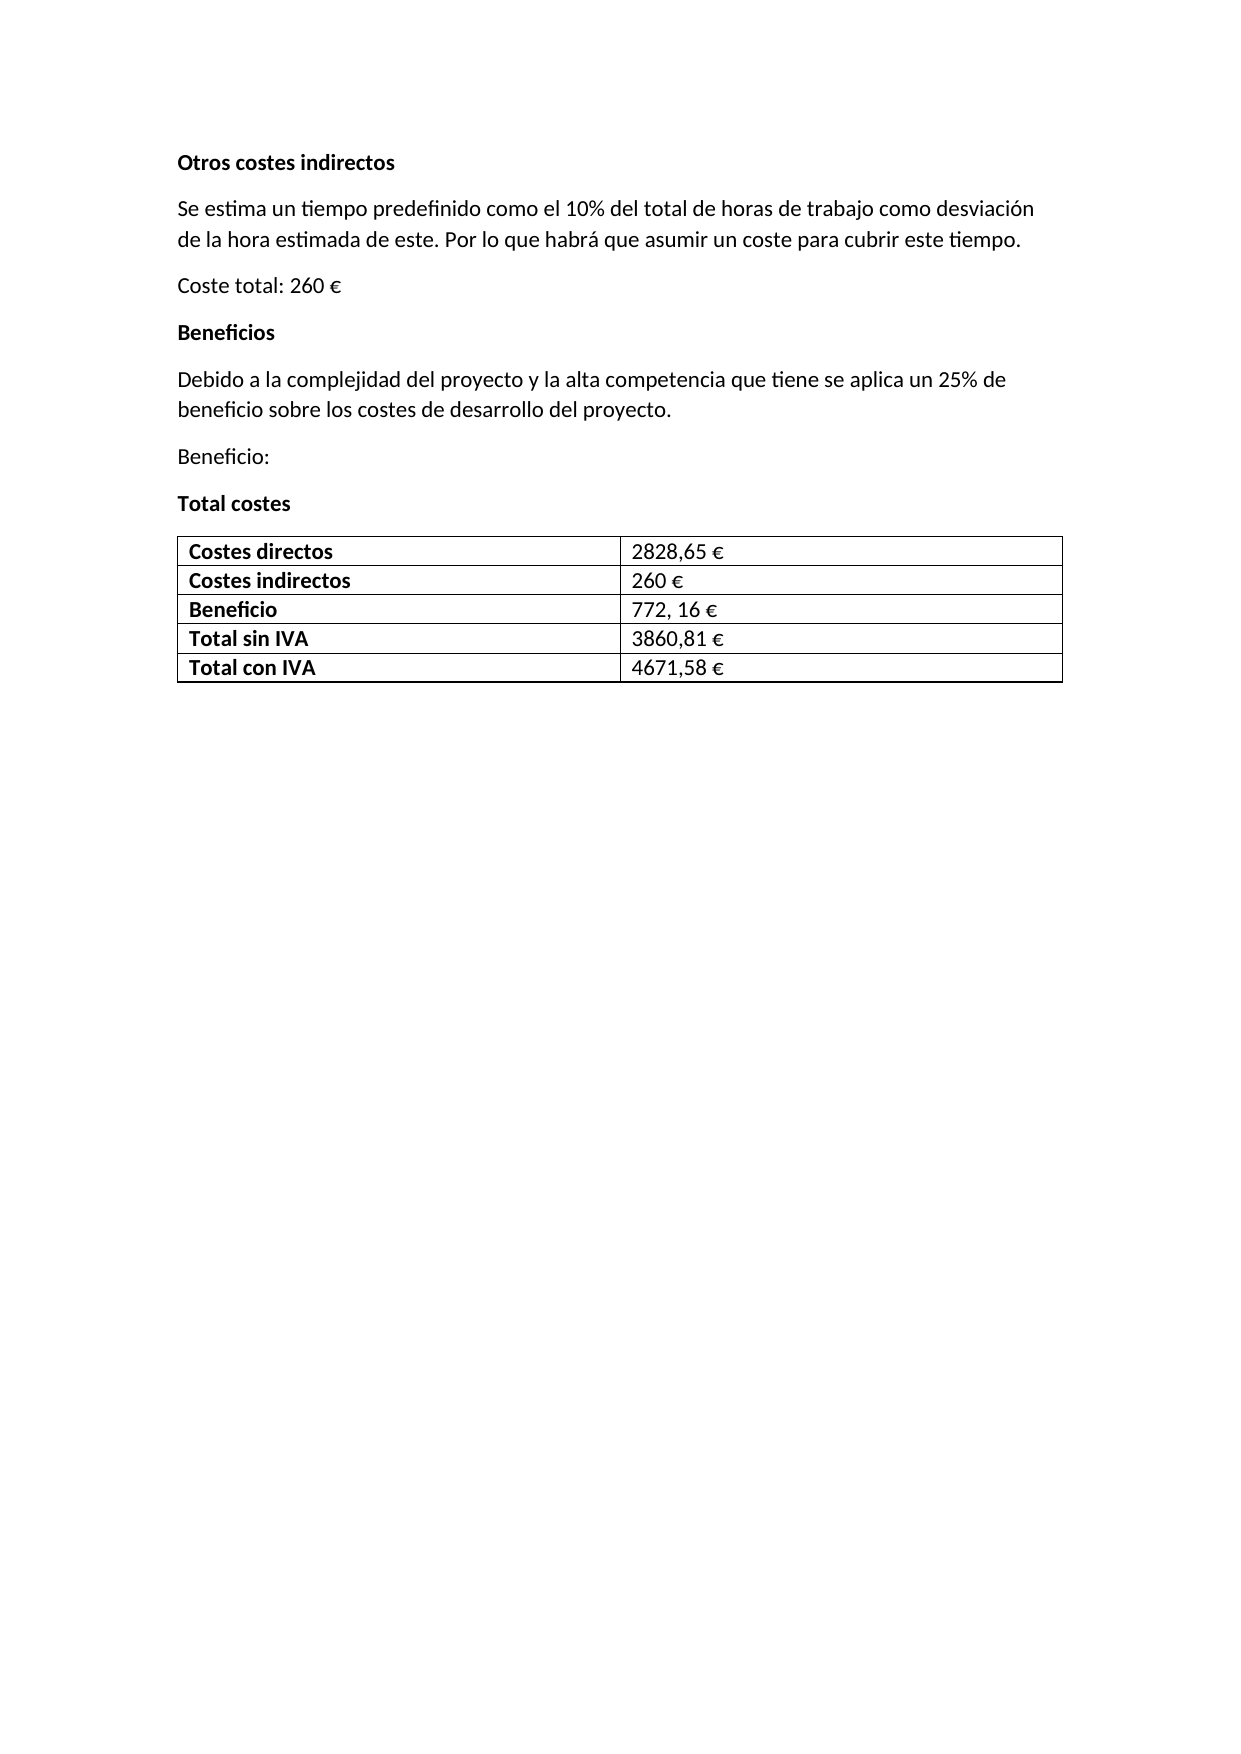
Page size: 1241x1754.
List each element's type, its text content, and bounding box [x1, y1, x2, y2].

text Coste total: 260 € [177, 272, 1063, 299]
table_header 2828,65 € [621, 537, 1062, 565]
table_cell 3860,81 € [621, 624, 1062, 652]
table_cell 260 € [621, 566, 1062, 594]
text Beneficios [177, 318, 1063, 346]
table_cell 772, 16 € [621, 595, 1062, 623]
table_cell Beneficio [178, 595, 620, 623]
table_header Costes directos [178, 537, 620, 565]
table_cell Total sin IVA [178, 624, 620, 652]
table_cell Costes indirectos [178, 566, 620, 594]
table_cell Total con IVA [178, 654, 620, 681]
text Beneficio: [177, 442, 1063, 470]
text Otros costes indirectos [177, 148, 1063, 176]
text Debido a la complejidad del proyecto y la alta competencia que tiene se aplica un 25% de beneficio sobre los costes de desarrollo del proyecto. [177, 365, 1063, 423]
text Total costes [177, 489, 1063, 517]
table_cell 4671,58 € [621, 654, 1062, 681]
text Se estima un tiempo predefinido como el 10% del total de horas de trabajo como desviación de la hora estimada de este. Por lo que habrá que asumir un coste para cubrir este tiempo. [177, 194, 1063, 253]
